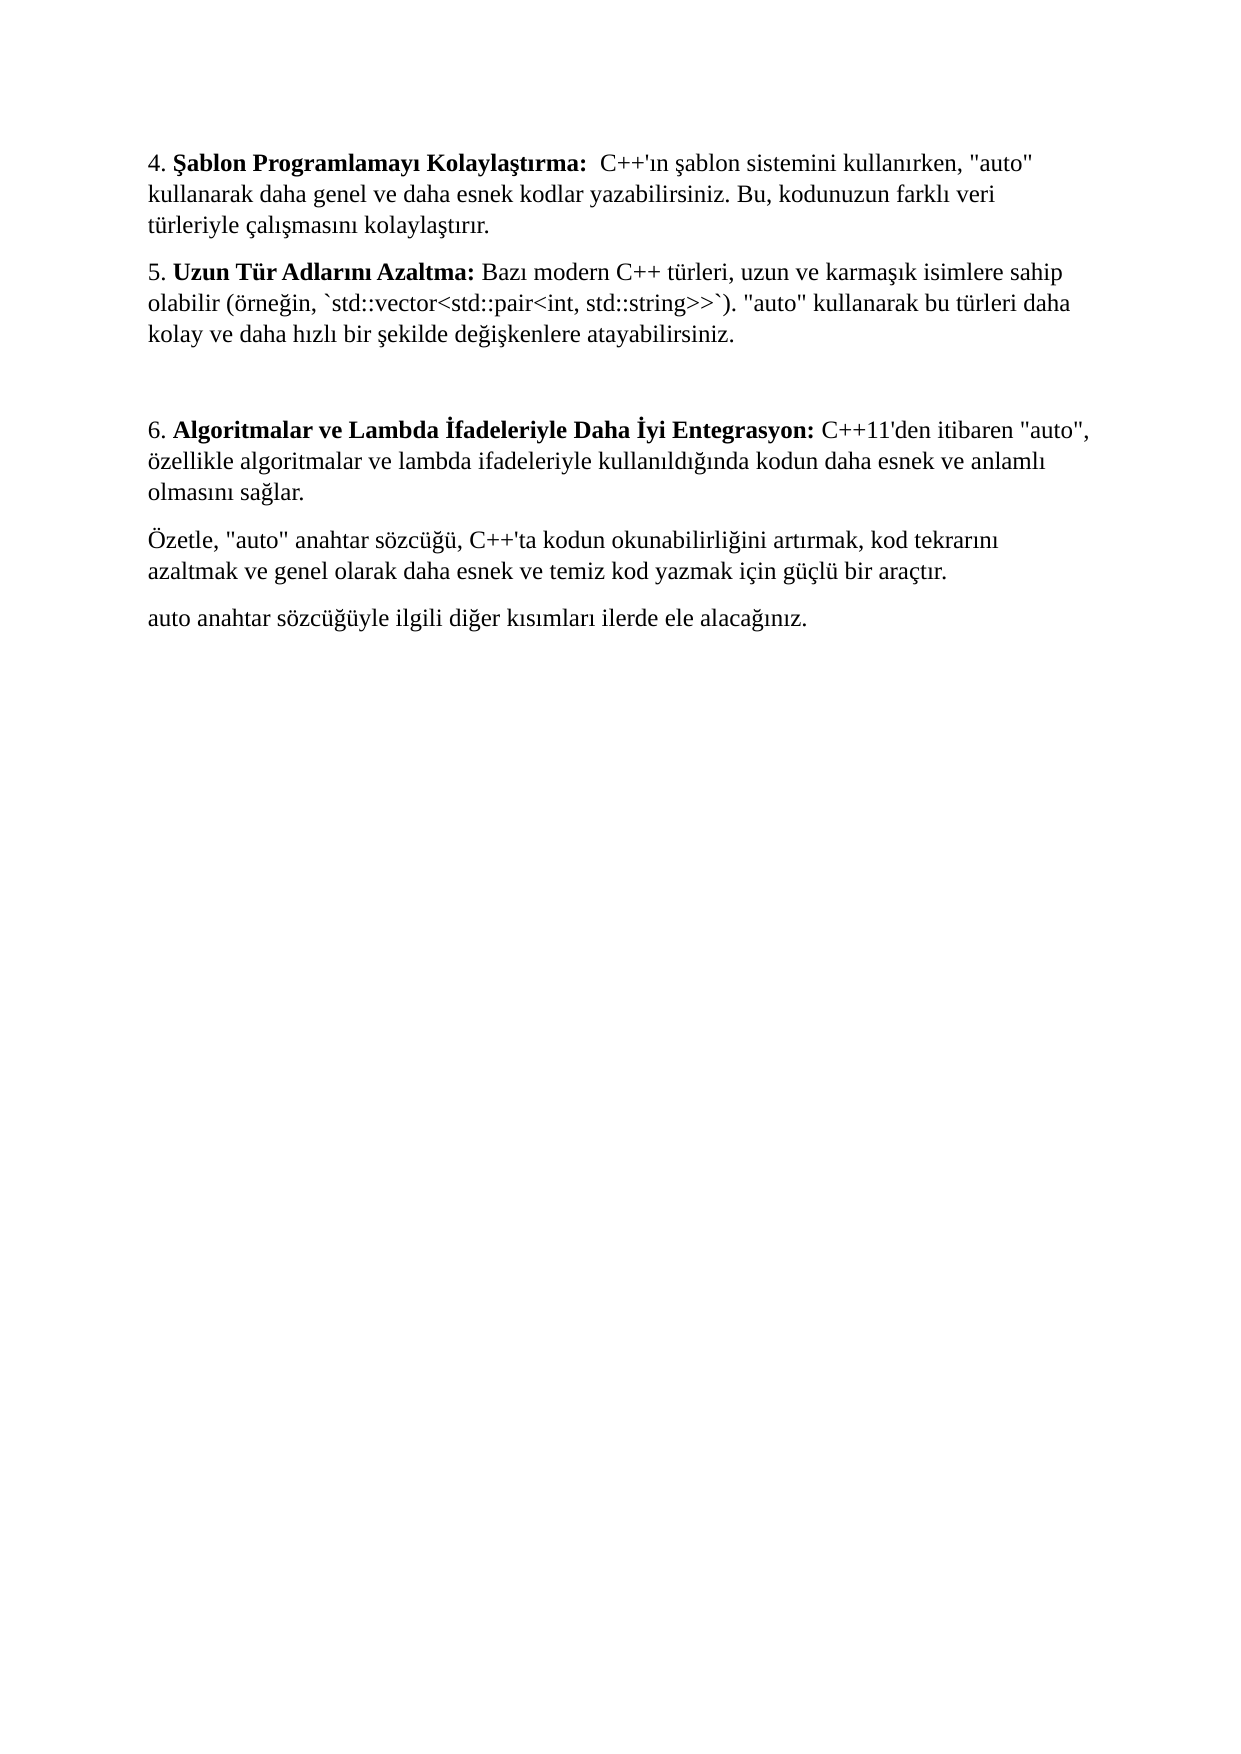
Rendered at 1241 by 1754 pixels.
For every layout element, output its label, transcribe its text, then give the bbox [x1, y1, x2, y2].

text 6. Algoritmalar ve Lambda İfadeleriyle Daha İyi Entegrasyon: C++11'den itibaren "auto", özellikle algoritmalar ve lambda ifadeleriyle kullanıldığında kodun daha esnek ve anlamlı olmasını sağlar. [148, 415, 1093, 506]
text auto anahtar sözcüğüyle ilgili diğer kısımları ilerde ele alacağınız. [148, 603, 1093, 632]
text Özetle, "auto" anahtar sözcüğü, C++'ta kodun okunabilirliğini artırmak, kod tekrarını azaltmak ve genel olarak daha esnek ve temiz kod yazmak için güçlü bir araçtır. [148, 525, 1093, 584]
text 5. Uzun Tür Adlarını Azaltma: Bazı modern C++ türleri, uzun ve karmaşık isimlere sahip olabilir (örneğin, `std::vector<std::pair<int, std::string>>`). "auto" kullanarak bu türleri daha kolay ve daha hızlı bir şekilde değişkenlere atayabilirsiniz. [148, 257, 1093, 348]
text 4. Şablon Programlamayı Kolaylaştırma: C++'ın şablon sistemini kullanırken, "auto" kullanarak daha genel ve daha esnek kodlar yazabilirsiniz. Bu, kodunuzun farklı veri türleriyle çalışmasını kolaylaştırır. [148, 148, 1093, 238]
